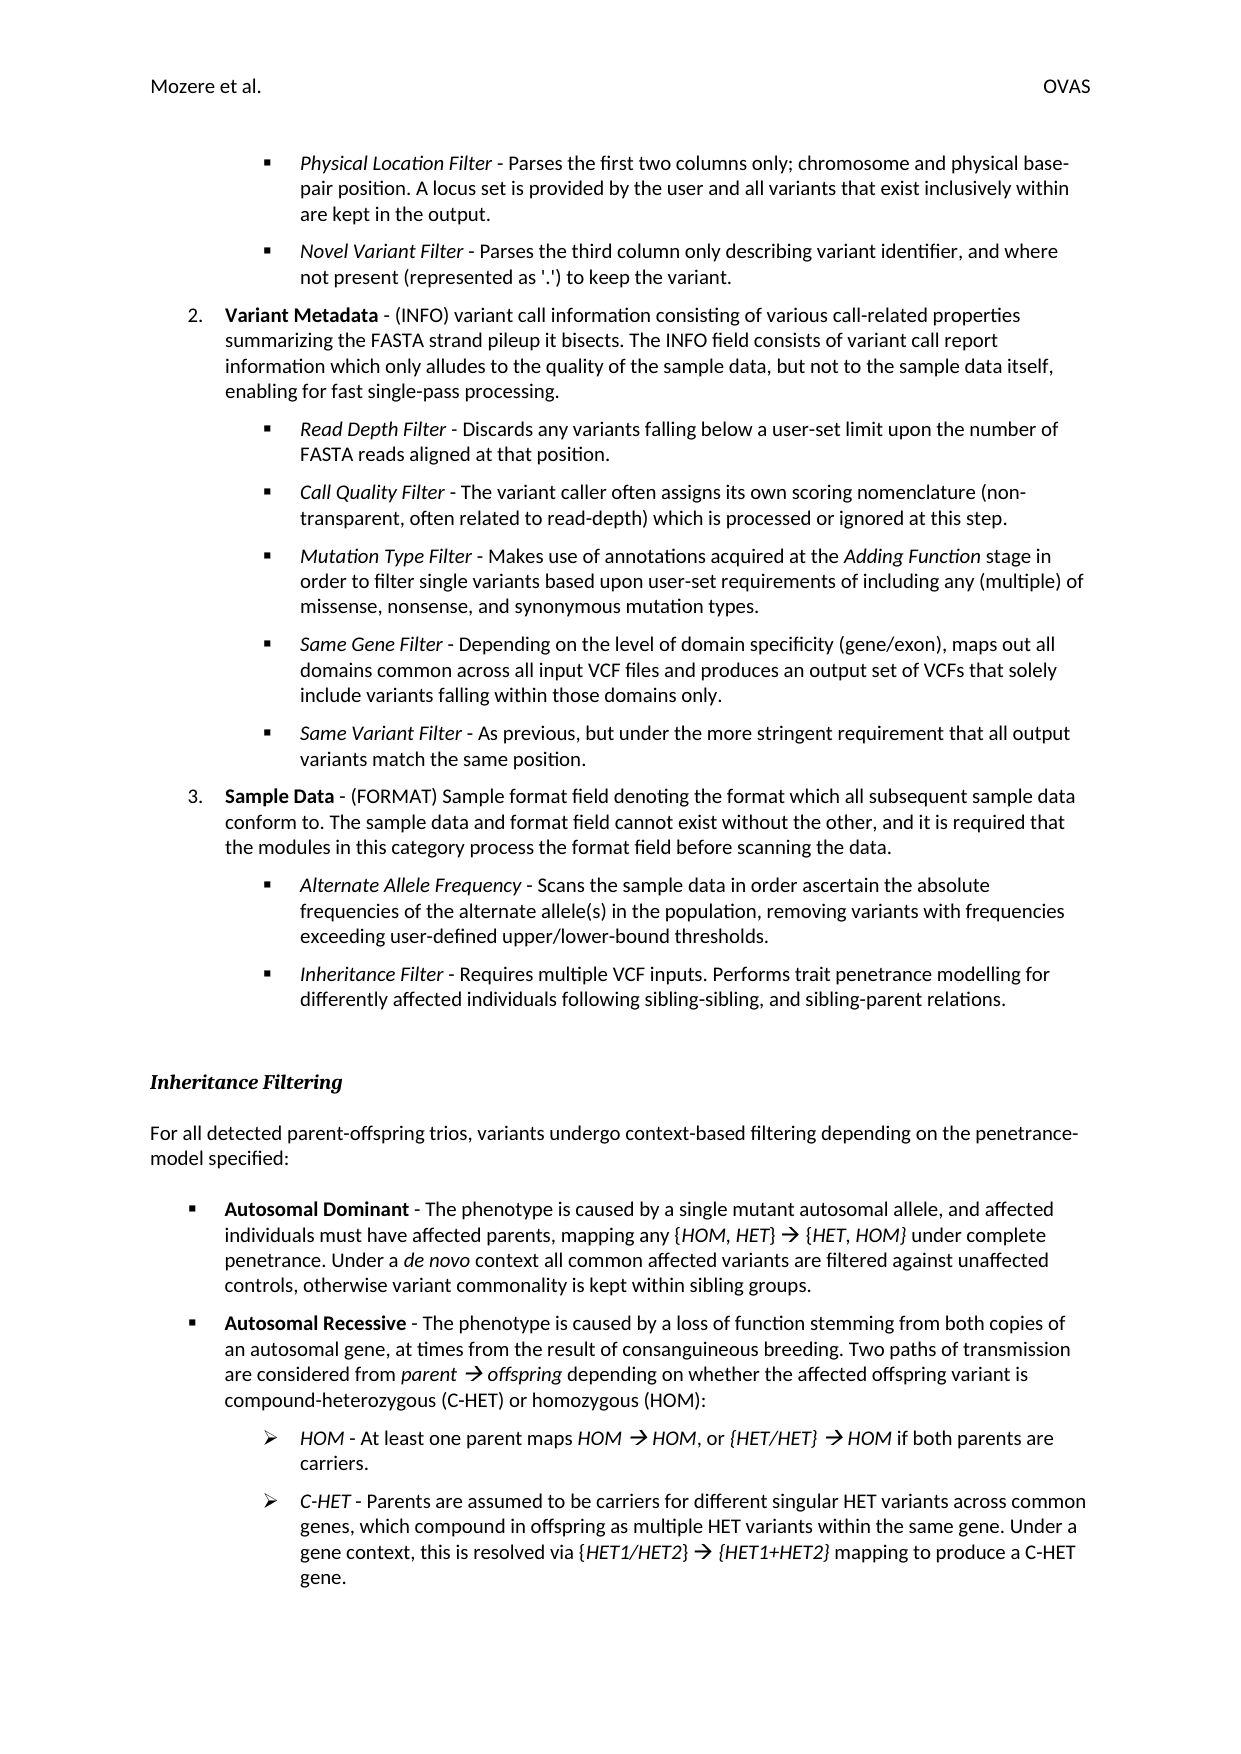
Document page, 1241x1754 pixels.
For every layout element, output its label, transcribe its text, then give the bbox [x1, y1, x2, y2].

list Autosomal Recessive - The phenotype is caused by a loss of function stemming from both copies of an autosomal gene, at times from the result of consanguineous breeding. Two paths of transmission are considered from parent offspring depending on whether the affected offspring variant is compound-heterozygous (C-HET) or homozygous (HOM): [187, 1311, 1090, 1412]
list Inheritance Filter - Requires multiple VCF inputs. Performs trait penetrance modelling for differently affected individuals following sibling-sibling, and sibling-parent relations. [262, 961, 1090, 1012]
list Call Quality Filter - The variant caller often assigns its own scoring nomenclature (non-transparent, often related to read-depth) which is processed or ignored at this step. [262, 479, 1090, 530]
subtitle Inheritance Filtering [150, 1071, 1090, 1095]
list Same Variant Filter - As previous, but under the more stringent requirement that all output variants match the same position. [262, 720, 1090, 771]
list Variant Metadata - (INFO) variant call information consisting of various call-related properties summarizing the FASTA strand pileup it bisects. The INFO field consists of variant call report information which only alludes to the quality of the sample data, but not to the sample data itself, enabling for fast single-pass processing. [187, 302, 1090, 404]
list HOM - At least one parent maps HOM HOM, or {HET/HET} HOM if both parents are carriers. [262, 1425, 1090, 1476]
list Sample Data - (FORMAT) Sample format field denoting the format which all subsequent sample data conform to. The sample data and format field cannot exist without the other, and it is required that the modules in this category process the format field before scanning the data. [187, 784, 1090, 860]
list Physical Location Filter - Parses the first two columns only; chromosome and physical base-pair position. A locus set is provided by the user and all variants that exist inclusively within are kept in the output. [262, 150, 1090, 226]
text For all detected parent-offspring trios, variants undergo context-based filtering depending on the penetrance-model specified: [150, 1120, 1090, 1171]
list Read Depth Filter - Discards any variants falling below a user-set limit upon the number of FASTA reads aligned at that position. [262, 416, 1090, 467]
list Alternate Allele Frequency - Scans the sample data in order ascertain the absolute frequencies of the alternate allele(s) in the population, removing variants with frequencies exceeding user-defined upper/lower-bound thresholds. [262, 872, 1090, 949]
list Mutation Type Filter - Makes use of annotations acquired at the Adding Function stage in order to filter single variants based upon user-set requirements of including any (multiple) of missense, nonsense, and synonymous mutation types. [262, 543, 1090, 619]
list C-HET - Parents are assumed to be carriers for different singular HET variants across common genes, which compound in offspring as multiple HET variants within the same gene. Under a gene context, this is resolved via {HET1/HET2} {HET1+HET2} mapping to produce a C-HET gene. [262, 1488, 1090, 1590]
list Autosomal Dominant - The phenotype is caused by a single mutant autosomal allele, and affected individuals must have affected parents, mapping any {HOM, HET} {HET, HOM} under complete penetrance. Under a de novo context all common affected variants are filtered against unaffected controls, otherwise variant commonality is kept within sibling groups. [187, 1196, 1090, 1298]
list Novel Variant Filter - Parses the third column only describing variant identifier, and where not present (represented as '.') to keep the variant. [262, 239, 1090, 289]
list Same Gene Filter - Depending on the level of domain specificity (gene/exon), maps out all domains common across all input VCF files and produces an output set of VCFs that solely include variants falling within those domains only. [262, 632, 1090, 708]
